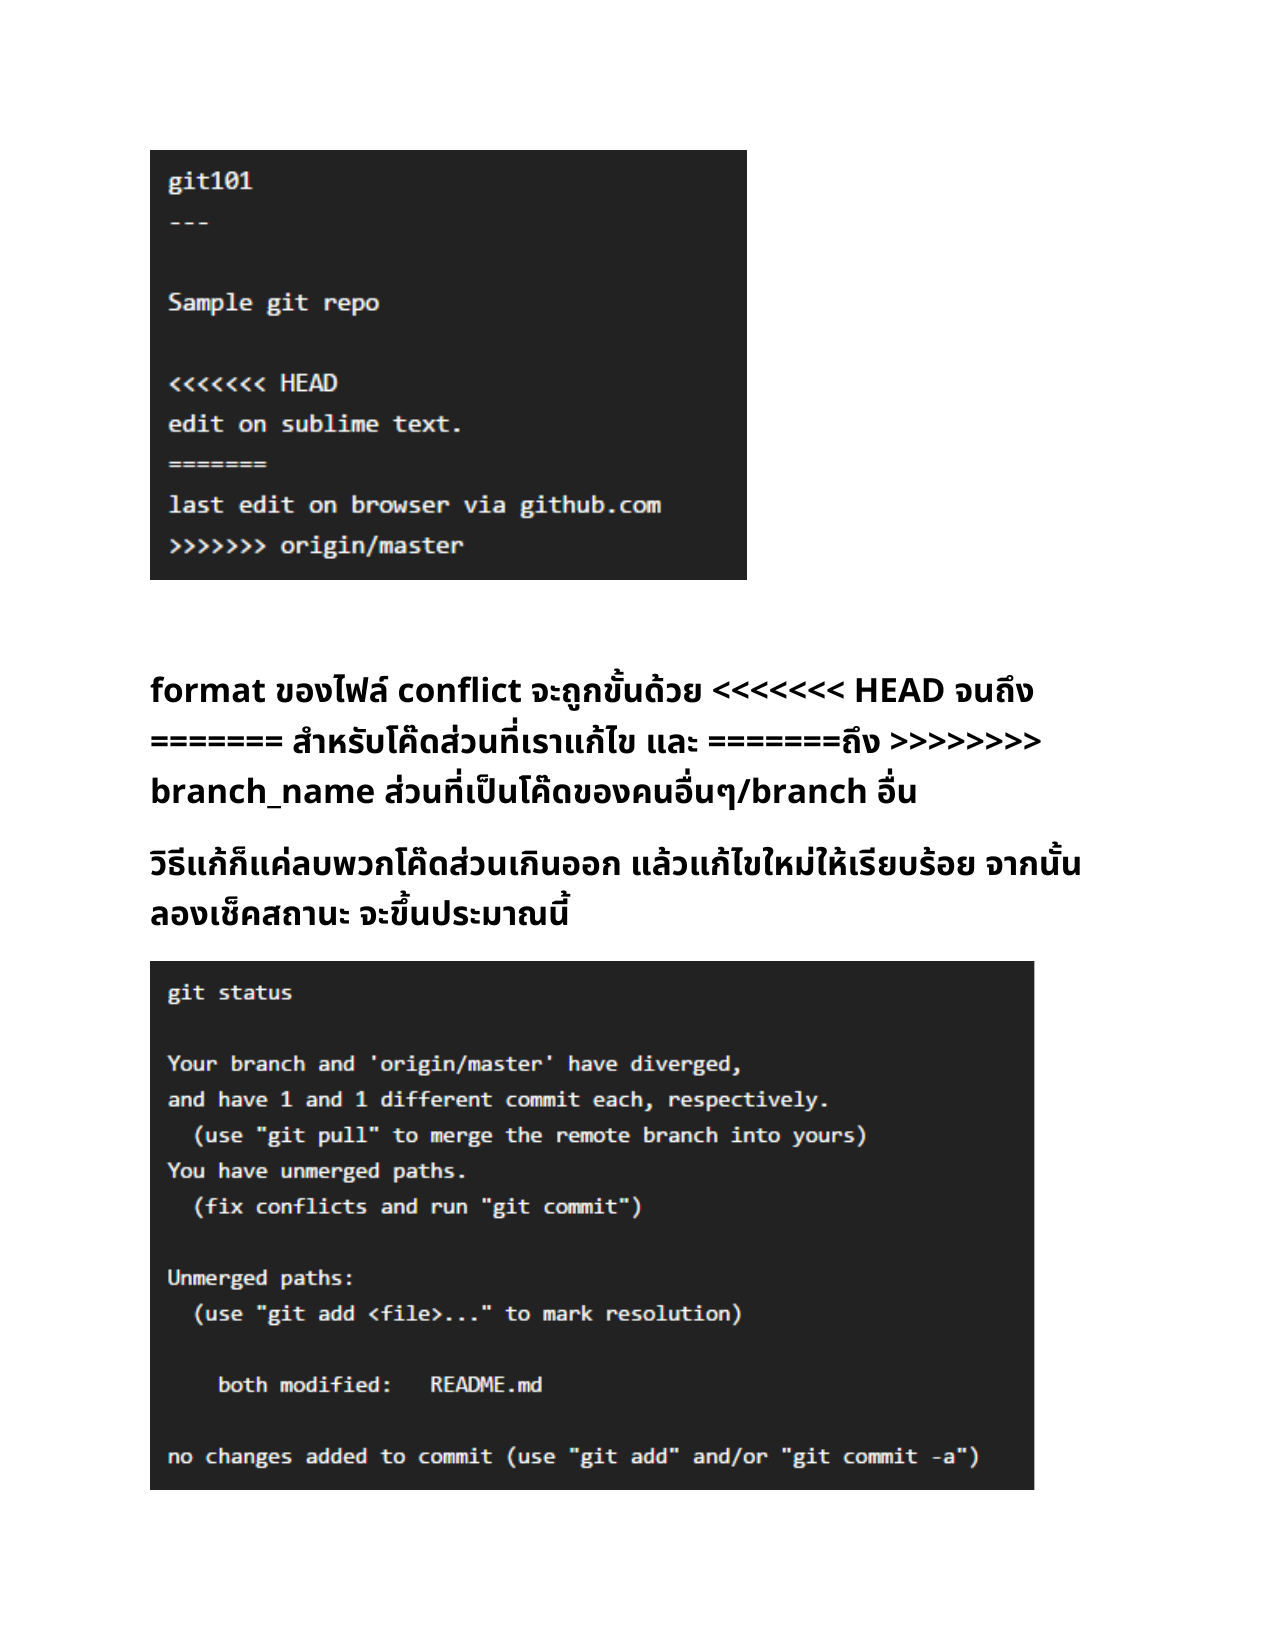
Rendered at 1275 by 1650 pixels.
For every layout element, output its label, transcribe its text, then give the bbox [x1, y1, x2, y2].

picture [150, 150, 747, 580]
picture [150, 961, 1035, 1490]
text วิธีแก้ก็แค่ลบพวกโค๊ดส่วนเกินออก แล้วแก้ไขใหม่ให้เรียบร้อย จากนั้นลองเช็คสถานะ จะขึ้นประมาณนี้ [150, 839, 1125, 940]
text format ของไฟล์ conflict จะถูกขั้นด้วย <<<<<<< HEAD จนถึง ======= สำหรับโค๊ดส่วนที่เราแก้ไข และ =======ถึง >>>>>>>> branch_name ส่วนที่เป็นโค๊ดของคนอื่นๆ/branch อื่น [150, 667, 1125, 819]
